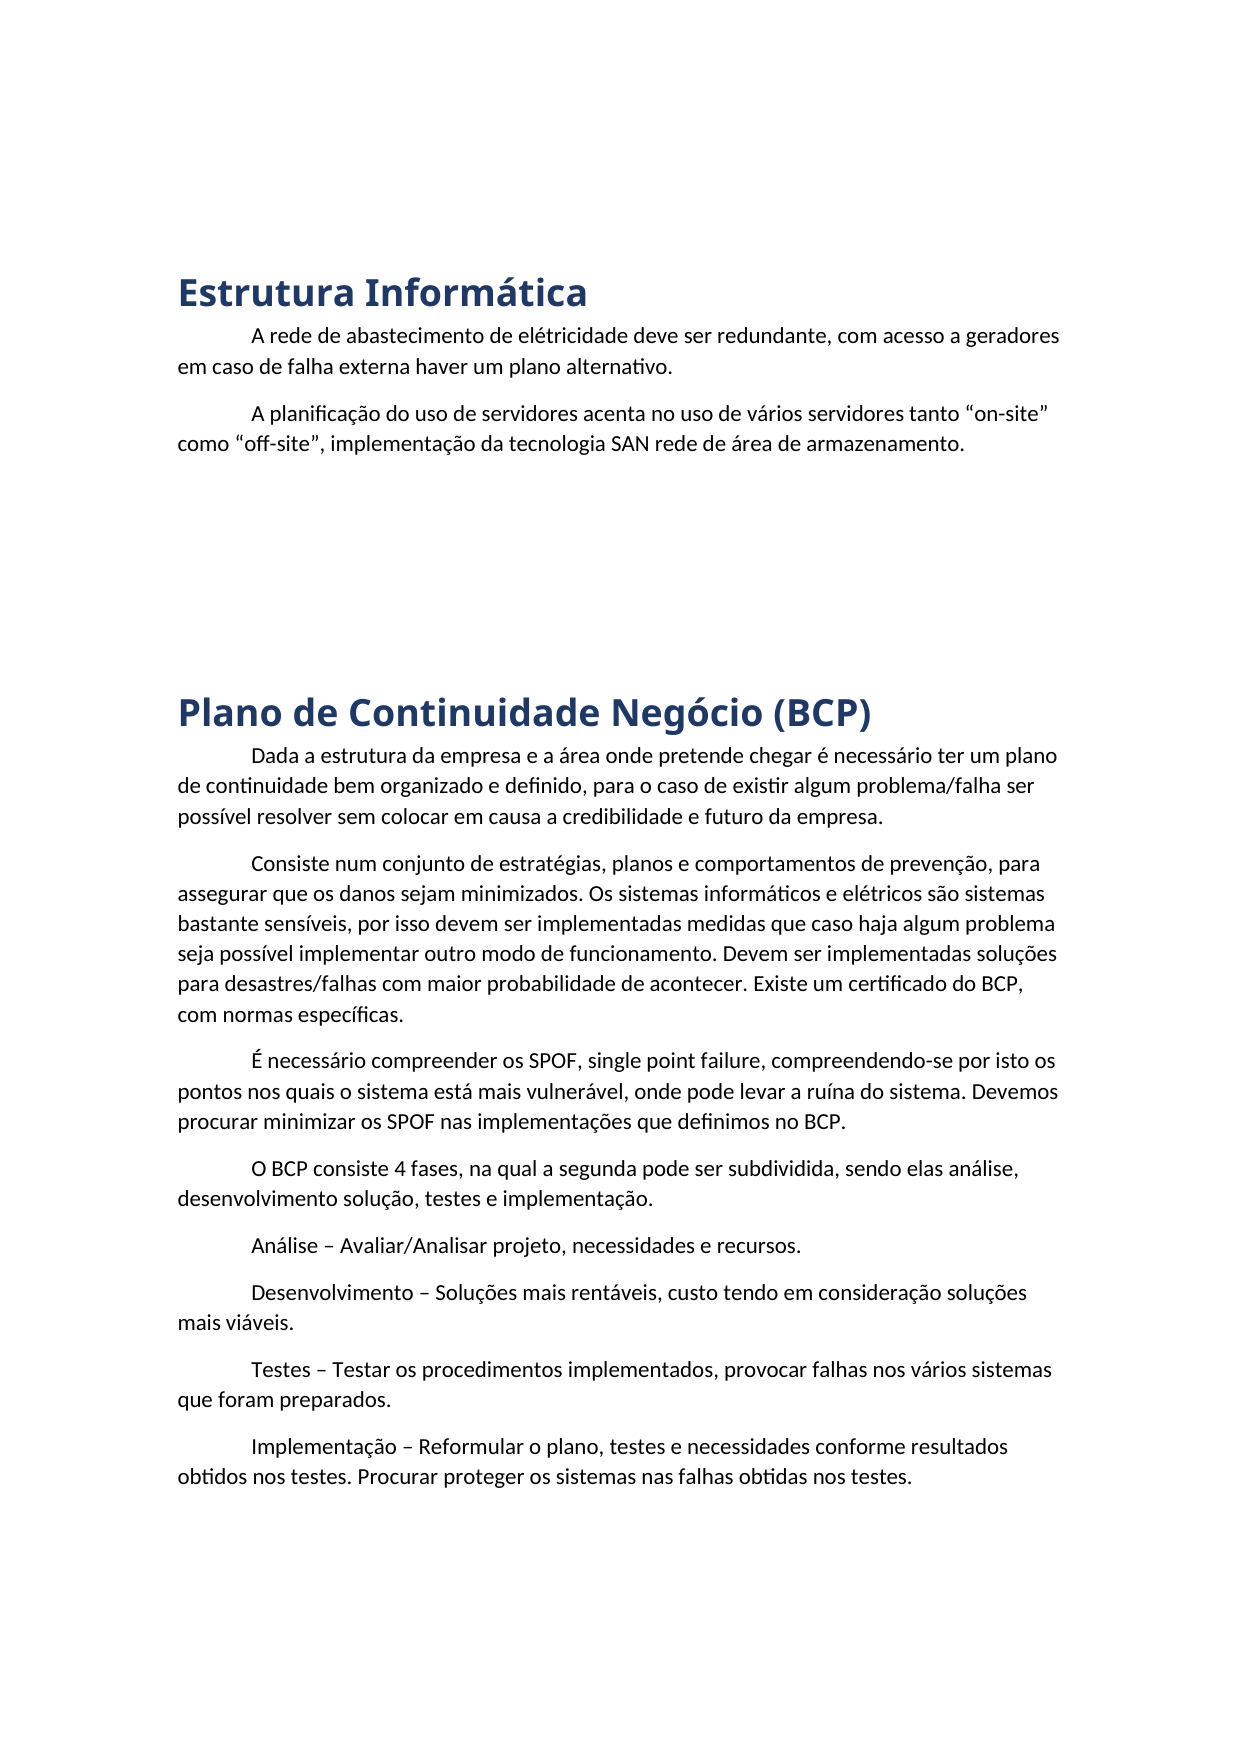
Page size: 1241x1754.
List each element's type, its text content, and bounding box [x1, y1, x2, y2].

text A planificação do uso de servidores acenta no uso de vários servidores tanto “on-site” como “off-site”, implementação da tecnologia SAN rede de área de armazenamento. [177, 399, 1063, 457]
text Testes – Testar os procedimentos implementados, provocar falhas nos vários sistemas que foram preparados. [177, 1355, 1063, 1413]
text Implementação – Reformular o plano, testes e necessidades conforme resultados obtidos nos testes. Procurar proteger os sistemas nas falhas obtidas nos testes. [177, 1432, 1063, 1490]
subtitle Estrutura Informática [177, 266, 1063, 317]
text Desenvolvimento – Soluções mais rentáveis, custo tendo em consideração soluções mais viáveis. [177, 1278, 1063, 1336]
text É necessário compreender os SPOF, single point failure, compreendendo-se por isto os pontos nos quais o sistema está mais vulnerável, onde pode levar a ruína do sistema. Devemos procurar minimizar os SPOF nas implementações que definimos no BCP. [177, 1047, 1063, 1135]
text O BCP consiste 4 fases, na qual a segunda pode ser subdividida, sendo elas análise, desenvolvimento solução, testes e implementação. [177, 1154, 1063, 1212]
text Consiste num conjunto de estratégias, planos e comportamentos de prevenção, para assegurar que os danos sejam minimizados. Os sistemas informáticos e elétricos são sistemas bastante sensíveis, por isso devem ser implementadas medidas que caso haja algum problema seja possível implementar outro modo de funcionamento. Devem ser implementadas soluções para desastres/falhas com maior probabilidade de acontecer. Existe um certificado do BCP, com normas específicas. [177, 849, 1063, 1028]
subtitle Plano de Continuidade Negócio (BCP) [177, 686, 1063, 737]
text A rede de abastecimento de elétricidade deve ser redundante, com acesso a geradores em caso de falha externa haver um plano alternativo. [177, 322, 1063, 380]
text Análise – Avaliar/Analisar projeto, necessidades e recursos. [177, 1231, 1063, 1259]
text Dada a estrutura da empresa e a área onde pretende chegar é necessário ter um plano de continuidade bem organizado e definido, para o caso de existir algum problema/falha ser possível resolver sem colocar em causa a credibilidade e futuro da empresa. [177, 741, 1063, 830]
